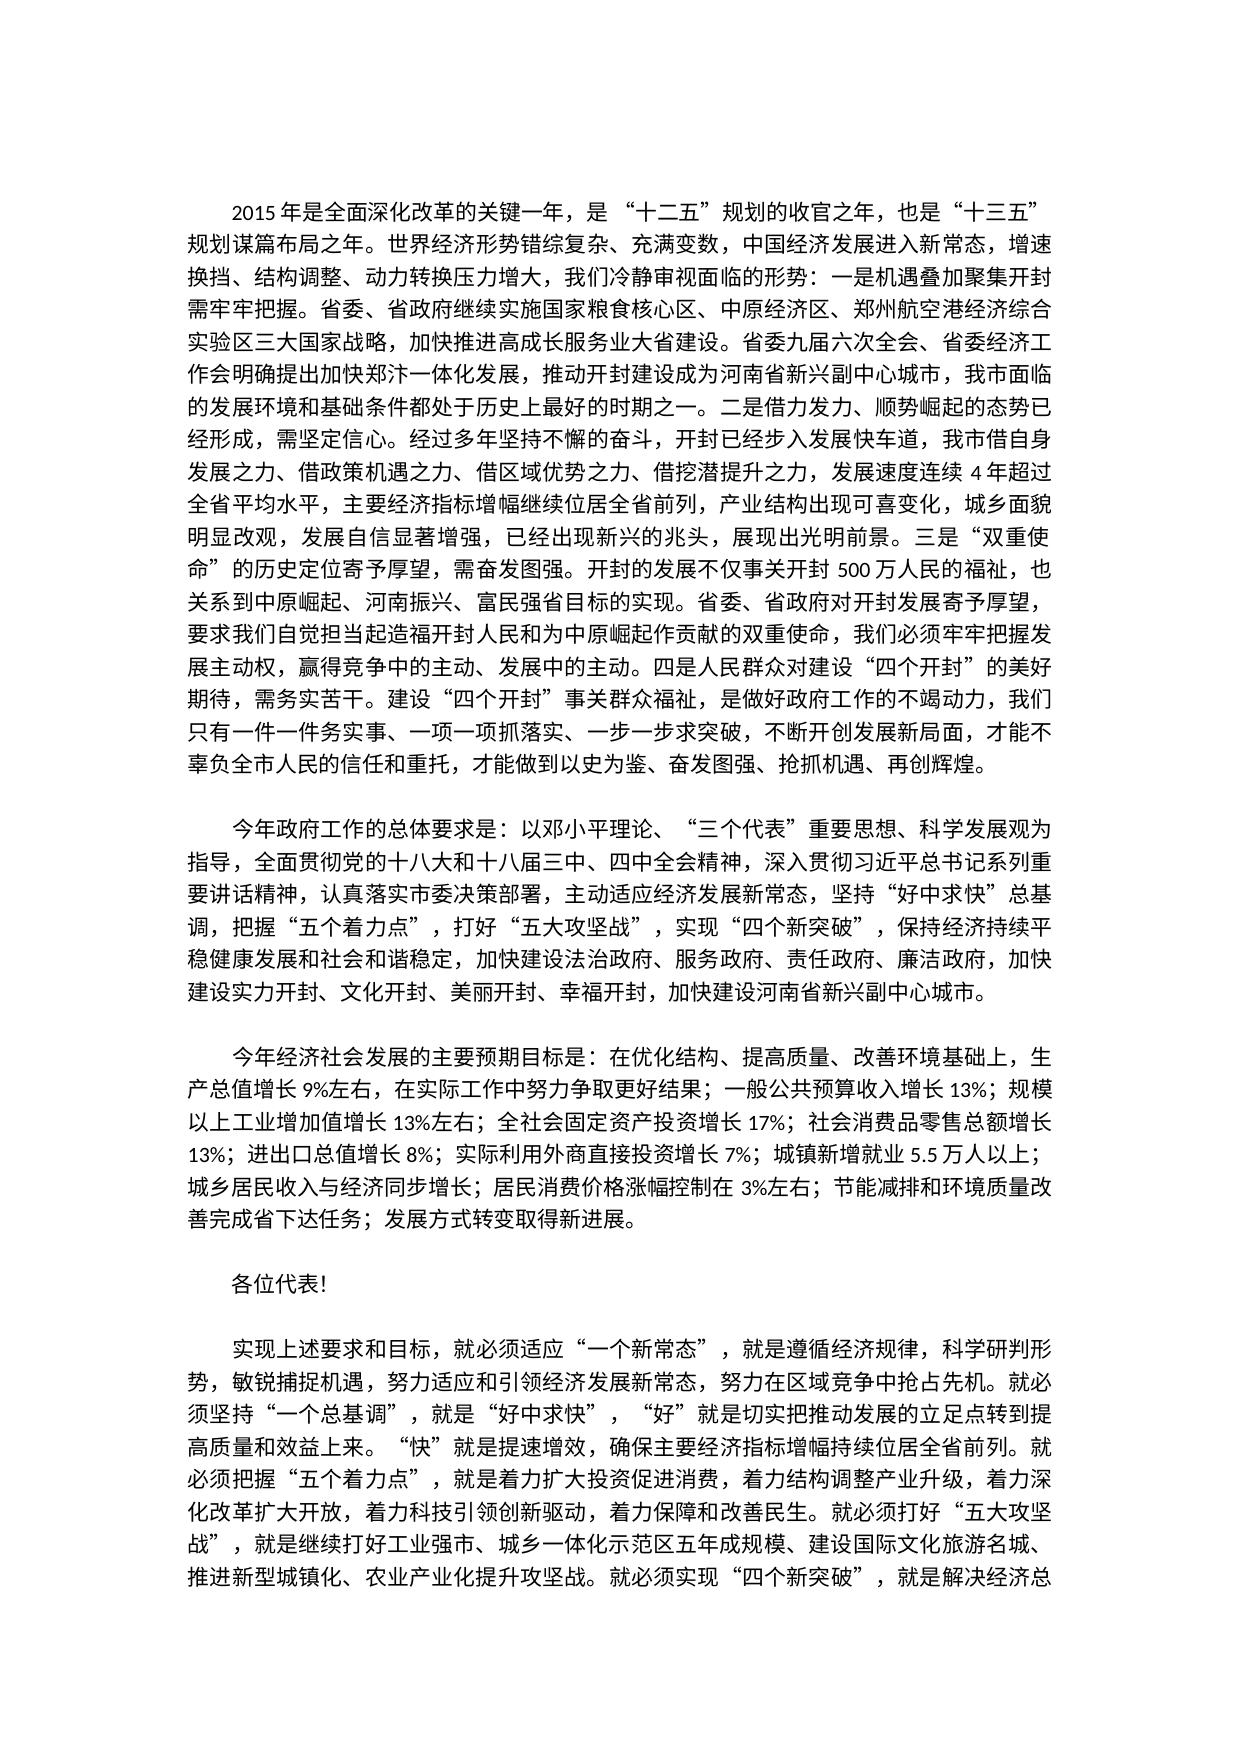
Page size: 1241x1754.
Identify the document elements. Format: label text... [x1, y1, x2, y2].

text 今年经济社会发展的主要预期目标是：在优化结构、提高质量、改善环境基础上，生产总值增长9%左右，在实际工作中努力争取更好结果；一般公共预算收入增长13%；规模以上工业增加值增长13%左右；全社会固定资产投资增长17%；社会消费品零售总额增长13%；进出口总值增长8%；实际利用外商直接投资增长7%；城镇新增就业5.5万人以上；城乡居民收入与经济同步增长；居民消费价格涨幅控制在3%左右；节能减排和环境质量改善完成省下达任务；发展方式转变取得新进展。 [187, 1039, 1053, 1234]
text 各位代表！ [187, 1267, 1053, 1299]
text 2015年是全面深化改革的关键一年，是 “十二五”规划的收官之年，也是“十三五”规划谋篇布局之年。世界经济形势错综复杂、充满变数，中国经济发展进入新常态，增速换挡、结构调整、动力转换压力增大，我们冷静审视面临的形势：一是机遇叠加聚集开封，需牢牢把握。省委、省政府继续实施国家粮食核心区、中原经济区、郑州航空港经济综合实验区三大国家战略，加快推进高成长服务业大省建设。省委九届六次全会、省委经济工作会明确提出加快郑汴一体化发展，推动开封建设成为河南省新兴副中心城市，我市面临的发展环境和基础条件都处于历史上最好的时期之一。二是借力发力、顺势崛起的态势已经形成，需坚定信心。经过多年坚持不懈的奋斗，开封已经步入发展快车道，我市借自身发展之力、借政策机遇之力、借区域优势之力、借挖潜提升之力，发展速度连续4年超过全省平均水平，主要经济指标增幅继续位居全省前列，产业结构出现可喜变化，城乡面貌明显改观，发展自信显著增强，已经出现新兴的兆头，展现出光明前景。三是“双重使命”的历史定位寄予厚望，需奋发图强。开封的发展不仅事关开封500万人民的福祉，也关系到中原崛起、河南振兴、富民强省目标的实现。省委、省政府对开封发展寄予厚望，要求我们自觉担当起造福开封人民和为中原崛起作贡献的双重使命，我们必须牢牢把握发展主动权，赢得竞争中的主动、发展中的主动。四是人民群众对建设“四个开封”的美好期待，需务实苦干。建设“四个开封”事关群众福祉，是做好政府工作的不竭动力，我们只有一件一件务实事、一项一项抓落实、一步一步求突破，不断开创发展新局面，才能不辜负全市人民的信任和重托，才能做到以史为鉴、奋发图强、抢抓机遇、再创辉煌。 [187, 194, 1053, 779]
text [187, 1332, 1053, 1592]
text 今年政府工作的总体要求是：以邓小平理论、“三个代表”重要思想、科学发展观为指导，全面贯彻党的十八大和十八届三中、四中全会精神，深入贯彻习近平总书记系列重要讲话精神，认真落实市委决策部署，主动适应经济发展新常态，坚持“好中求快”总基调，把握“五个着力点”，打好“五大攻坚战”，实现“四个新突破”，保持经济持续平稳健康发展和社会和谐稳定，加快建设法治政府、服务政府、责任政府、廉洁政府，加快建设实力开封、文化开封、美丽开封、幸福开封，加快建设河南省新兴副中心城市。 [187, 812, 1053, 1007]
